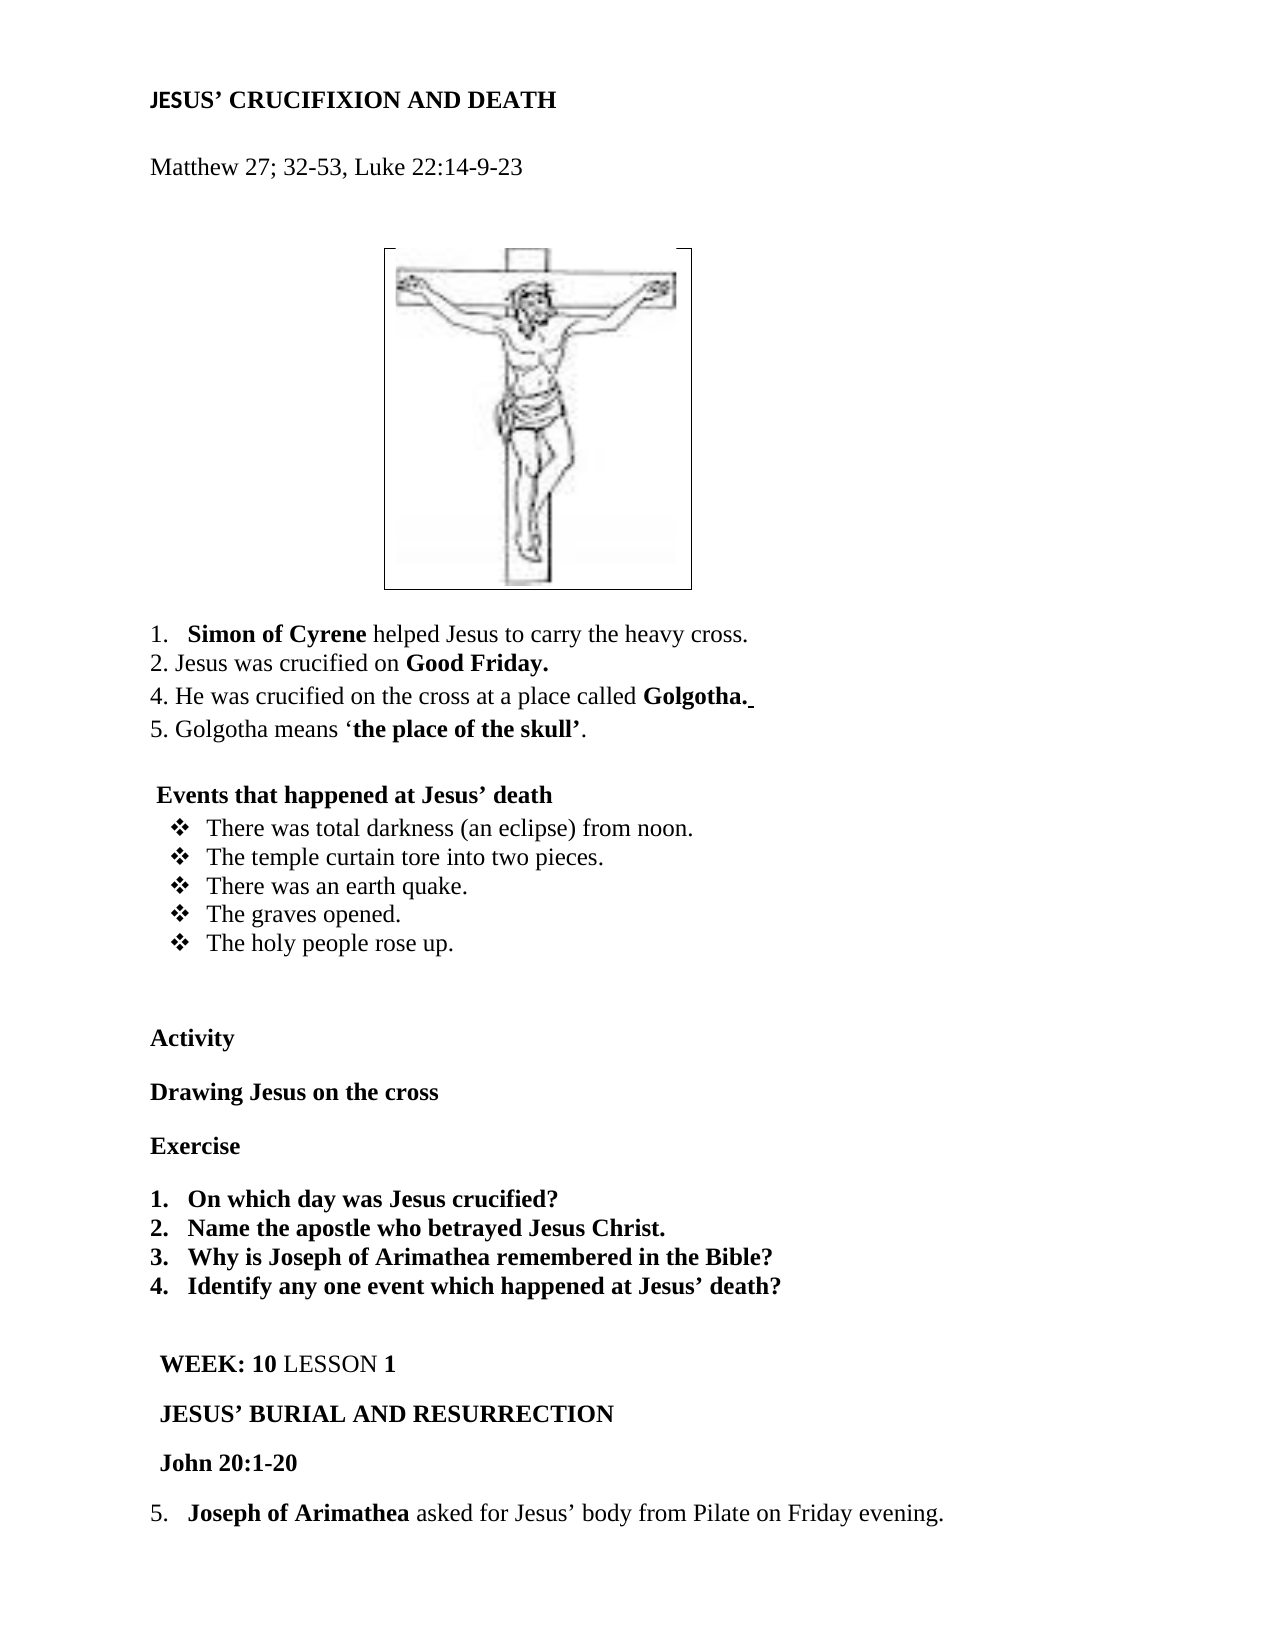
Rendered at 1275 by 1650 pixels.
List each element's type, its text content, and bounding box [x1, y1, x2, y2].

text 2. Jesus was crucified on Good Friday. [150, 648, 1125, 677]
list Why is Joseph of Arimathea remembered in the Bible? [150, 1242, 1125, 1271]
picture [395, 248, 677, 586]
text Activity [150, 1023, 1125, 1052]
list The temple curtain tore into two pieces. [169, 842, 1125, 871]
text JESUS’ CRUCIFIXION AND DEATH [150, 84, 1125, 115]
text John 20:1-20 [159, 1448, 1275, 1477]
list The holy people rose up. [169, 928, 1125, 957]
list Joseph of Arimathea asked for Jesus’ body from Pilate on Friday evening. [150, 1498, 1125, 1527]
list There was an earth quake. [169, 871, 1125, 899]
list Simon of Cyrene helped Jesus to carry the heavy cross. [150, 619, 1125, 648]
text 5. Golgotha means ‘the place of the skull’. [150, 714, 1125, 743]
text Exercise [150, 1131, 1125, 1159]
text Matthew 27; 32-53, Luke 22:14-9-23 [150, 152, 1125, 181]
text WEEK: 10 LESSON 1 [159, 1349, 1275, 1378]
text 4. He was crucified on the cross at a place called Golgotha. [150, 681, 1125, 710]
list Identify any one event which happened at Jesus’ death? [150, 1271, 1125, 1299]
text JESUS’ BURIAL AND RESURRECTION [159, 1399, 1275, 1427]
list There was total darkness (an eclipse) from noon. [169, 813, 1125, 842]
list On which day was Jesus crucified? [150, 1184, 1125, 1213]
list Name the apostle who betrayed Jesus Christ. [150, 1213, 1125, 1242]
list The graves opened. [169, 899, 1125, 928]
text Drawing Jesus on the cross [150, 1077, 1125, 1106]
table_header [385, 249, 691, 589]
text Events that happened at Jesus’ death [150, 780, 1125, 809]
